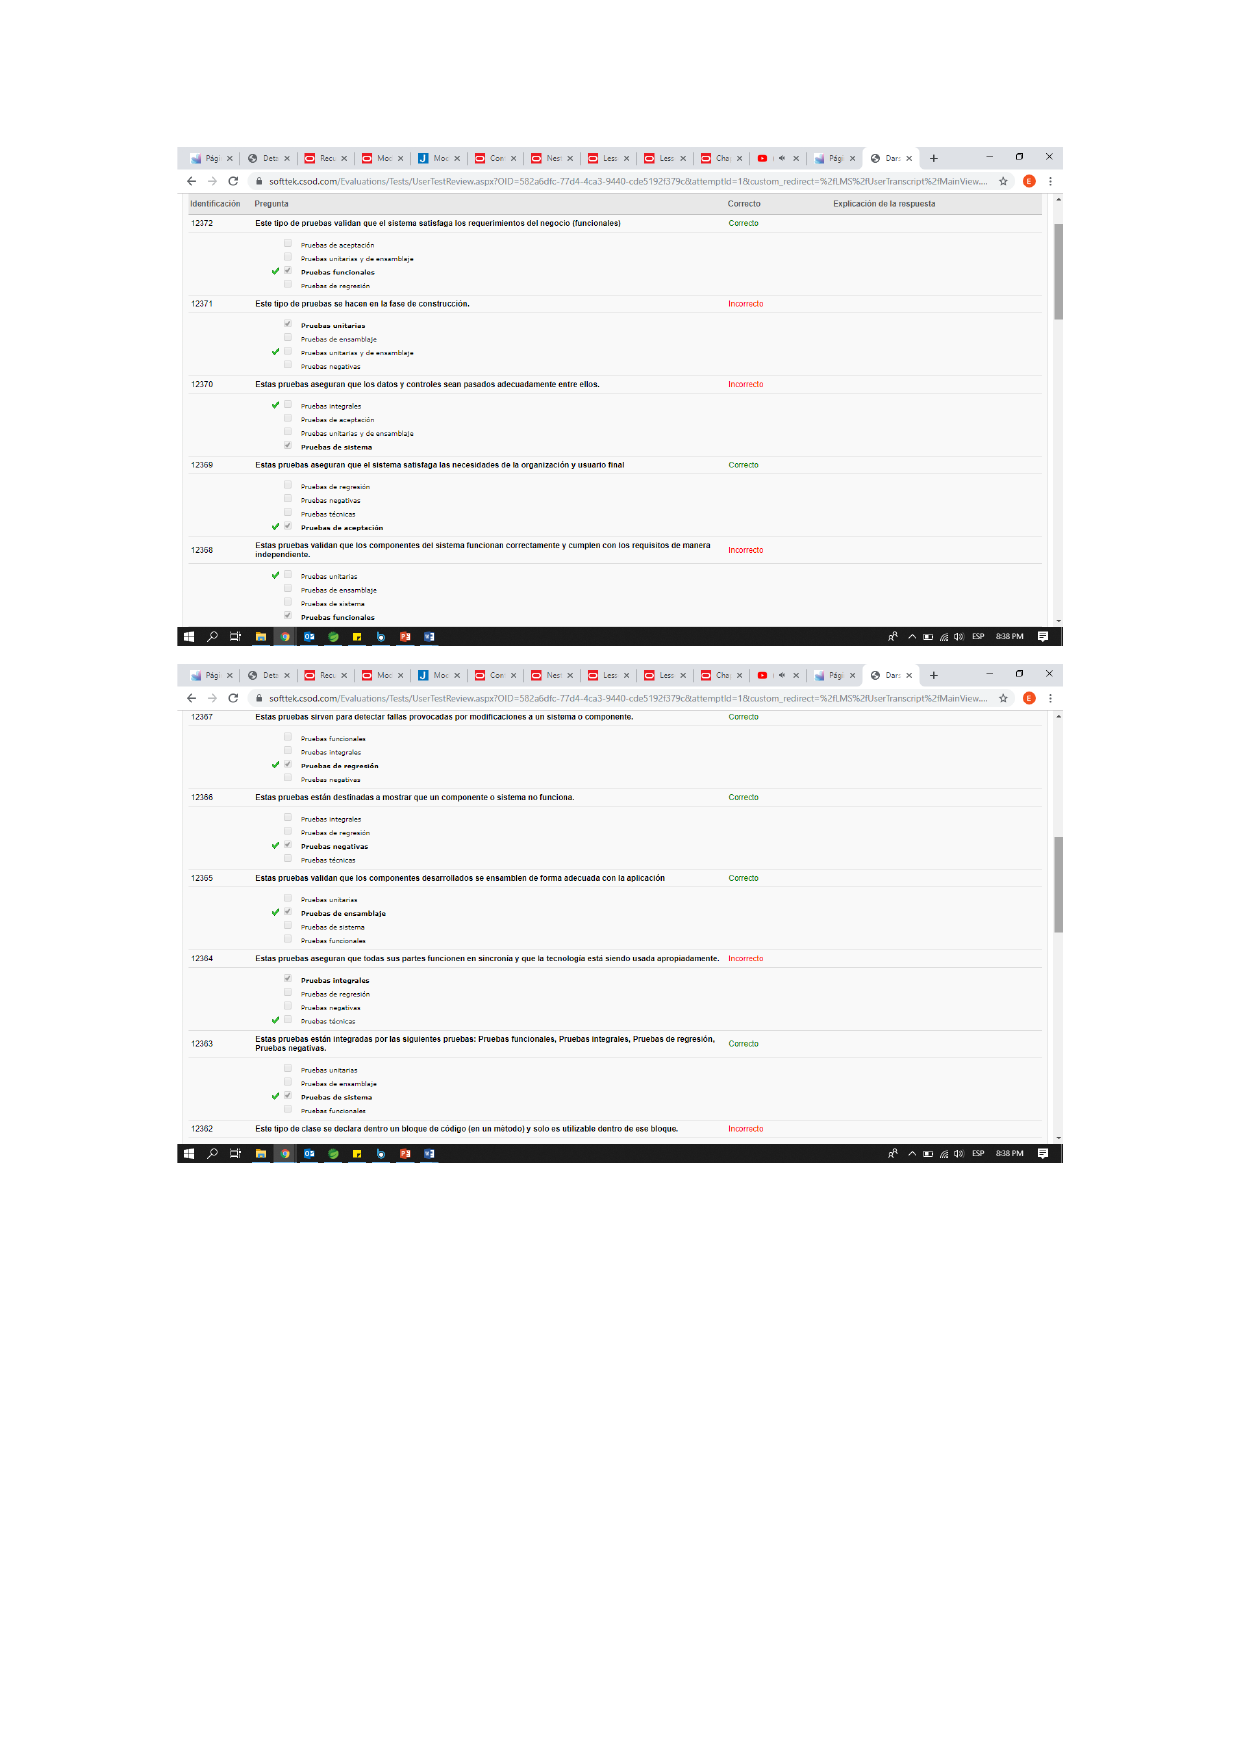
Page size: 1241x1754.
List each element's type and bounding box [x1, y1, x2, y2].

picture [177, 664, 1063, 1163]
picture [177, 147, 1063, 646]
